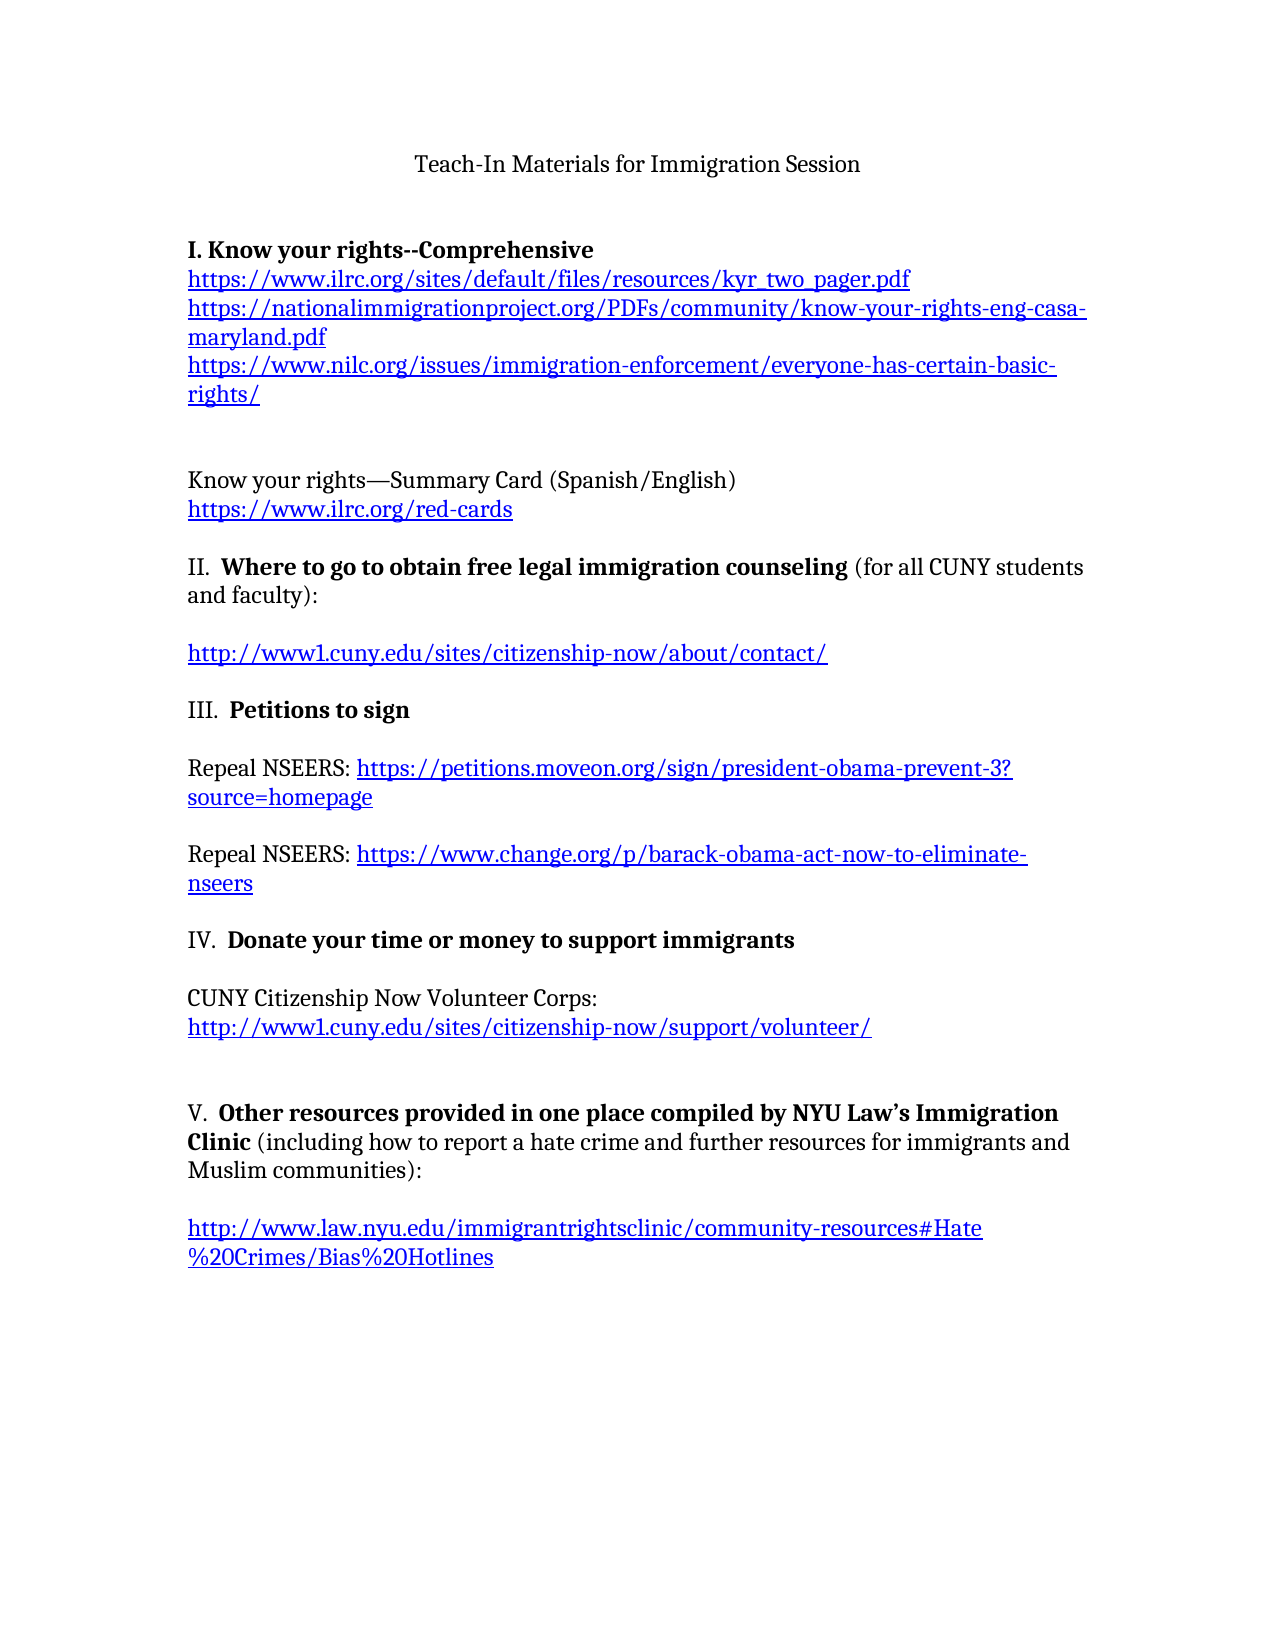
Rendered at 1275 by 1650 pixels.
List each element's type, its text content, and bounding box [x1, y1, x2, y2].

text Teach-In Materials for Immigration Session [187, 150, 1087, 179]
text Repeal NSEERS: https://petitions.moveon.org/sign/president-obama-prevent-3?source=homepage [187, 754, 1087, 811]
text https://nationalimmigrationproject.org/PDFs/community/know-your-rights-eng-casa-maryland.pdf [187, 319, 1087, 351]
text https://www.ilrc.org/sites/default/files/resources/kyr_two_pager.pdf [187, 265, 1087, 294]
text IV. Donate your time or money to support immigrants [187, 926, 1087, 955]
text https://nationalimmigrationproject.org/PDFs/community/know-your-rights-eng-casa-maryland.pdf [187, 294, 1087, 318]
text Repeal NSEERS: https://www.change.org/p/barack-obama-act-now-to-eliminate-nseers [187, 840, 1087, 897]
text Know your rights—Summary Card (Spanish/English) [187, 466, 1087, 495]
text https://www.ilrc.org/red-cards [187, 495, 1087, 524]
text http://www1.cuny.edu/sites/citizenship-now/about/contact/ [187, 639, 1087, 667]
text I. Know your rights--Comprehensive [187, 236, 1087, 265]
text II. Where to go to obtain free legal immigration counseling (for all CUNY students and faculty): [187, 552, 1087, 610]
text CUNY Citizenship Now Volunteer Corps: [187, 984, 1087, 1012]
text III. Petitions to sign [187, 696, 1087, 725]
text http://www.law.nyu.edu/immigrantrightsclinic/community-resources#Hate%20Crimes/Bias%20Hotlines [187, 1214, 1087, 1271]
text https://www.nilc.org/issues/immigration-enforcement/everyone-has-certain-basic-rights/ [187, 351, 1087, 409]
text http://www1.cuny.edu/sites/citizenship-now/support/volunteer/ [187, 1012, 1087, 1041]
text V. Other resources provided in one place compiled by NYU Law’s Immigration Clinic (including how to report a hate crime and further resources for immigrants and Muslim communities): [187, 1099, 1087, 1185]
